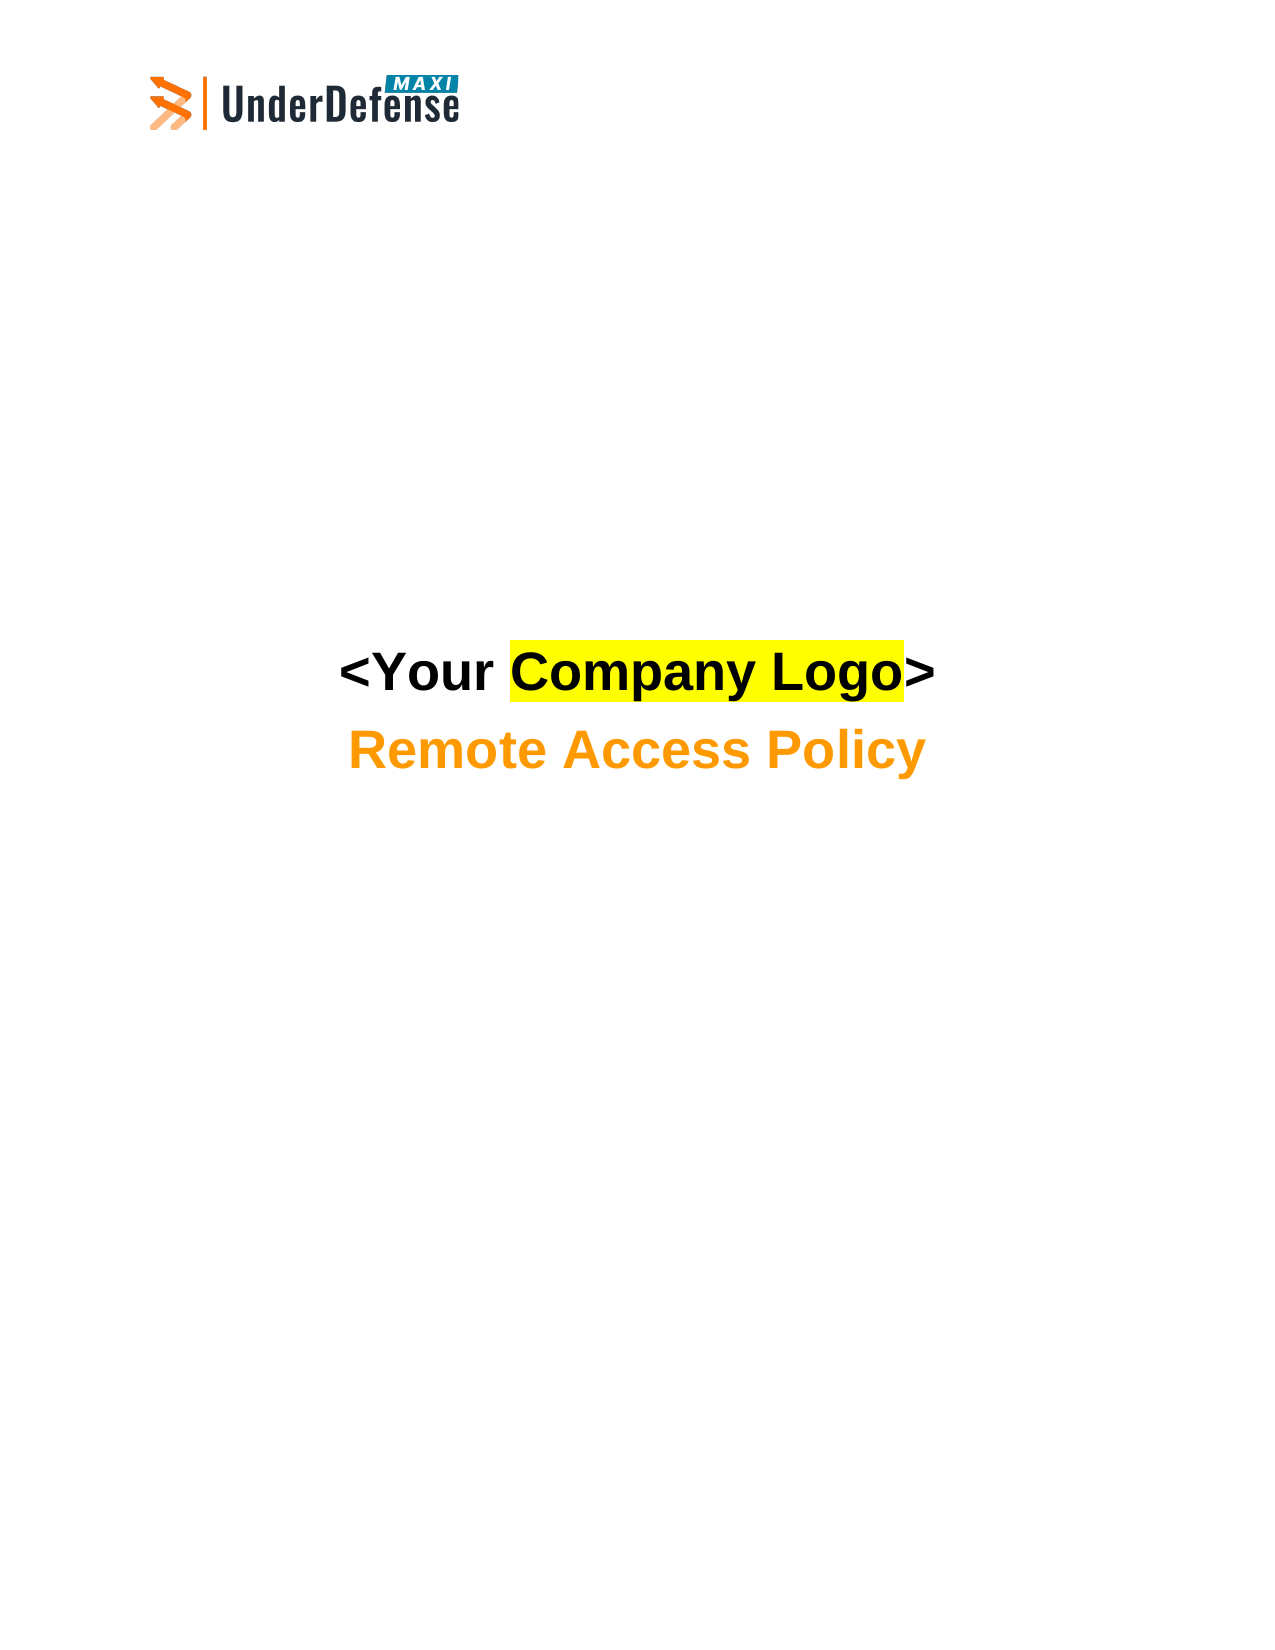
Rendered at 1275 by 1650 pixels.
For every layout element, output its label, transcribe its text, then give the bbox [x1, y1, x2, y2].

title <Your Company Logo> [150, 640, 510, 702]
picture [394, 77, 403, 89]
picture [432, 77, 441, 89]
picture [414, 77, 424, 89]
title Remote Access Policy [150, 718, 1125, 780]
picture [403, 77, 409, 89]
title <Your Company Logo> [904, 640, 1125, 702]
picture [150, 75, 459, 130]
